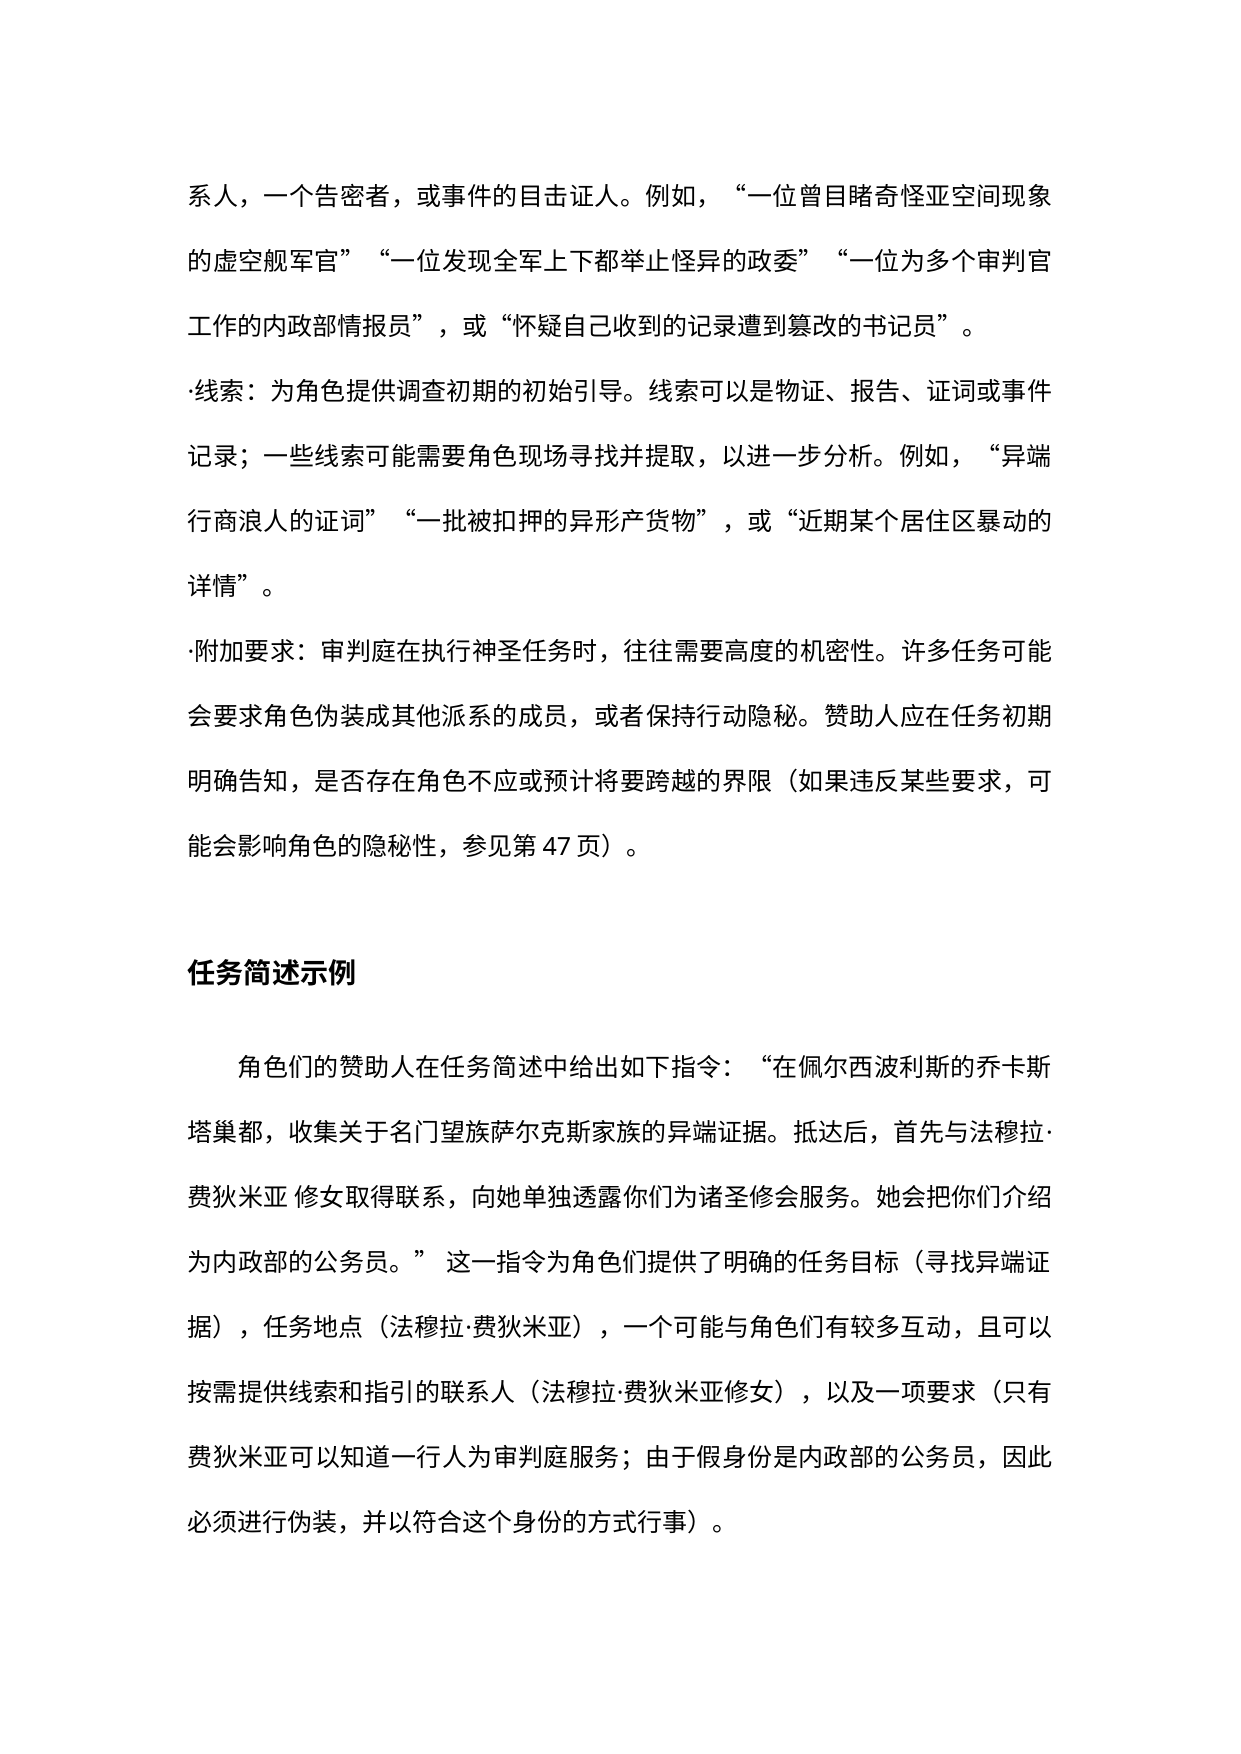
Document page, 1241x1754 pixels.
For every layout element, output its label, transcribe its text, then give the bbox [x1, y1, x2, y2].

text ·线索：为角色提供调查初期的初始引导。线索可以是物证、报告、证词或事件记录；一些线索可能需要角色现场寻找并提取，以进一步分析。例如，“异端行商浪人的证词”“一批被扣押的异形产货物”，或“近期某个居住区暴动的详情”。 [187, 357, 1053, 617]
text ·附加要求：审判庭在执行神圣任务时，往往需要高度的机密性。许多任务可能会要求角色伪装成其他派系的成员，或者保持行动隐秘。赞助人应在任务初期明确告知，是否存在角色不应或预计将要跨越的界限（如果违反某些要求，可能会影响角色的隐秘性，参见第47页）。 [187, 617, 1053, 877]
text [187, 162, 1053, 357]
text 角色们的赞助人在任务简述中给出如下指令：“在佩尔西波利斯的乔卡斯塔巢都，收集关于名门望族萨尔克斯家族的异端证据。抵达后，首先与法穆拉·费狄米亚 修女取得联系，向她单独透露你们为诸圣修会服务。她会把你们介绍为内政部的公务员。” 这一指令为角色们提供了明确的任务目标（寻找异端证据），任务地点（法穆拉·费狄米亚），一个可能与角色们有较多互动，且可以按需提供线索和指引的联系人（法穆拉·费狄米亚修女），以及一项要求（只有费狄米亚可以知道一行人为审判庭服务；由于假身份是内政部的公务员，因此必须进行伪装，并以符合这个身份的方式行事）。 [187, 1033, 1053, 1553]
subtitle 任务简述示例 [187, 939, 1053, 1004]
